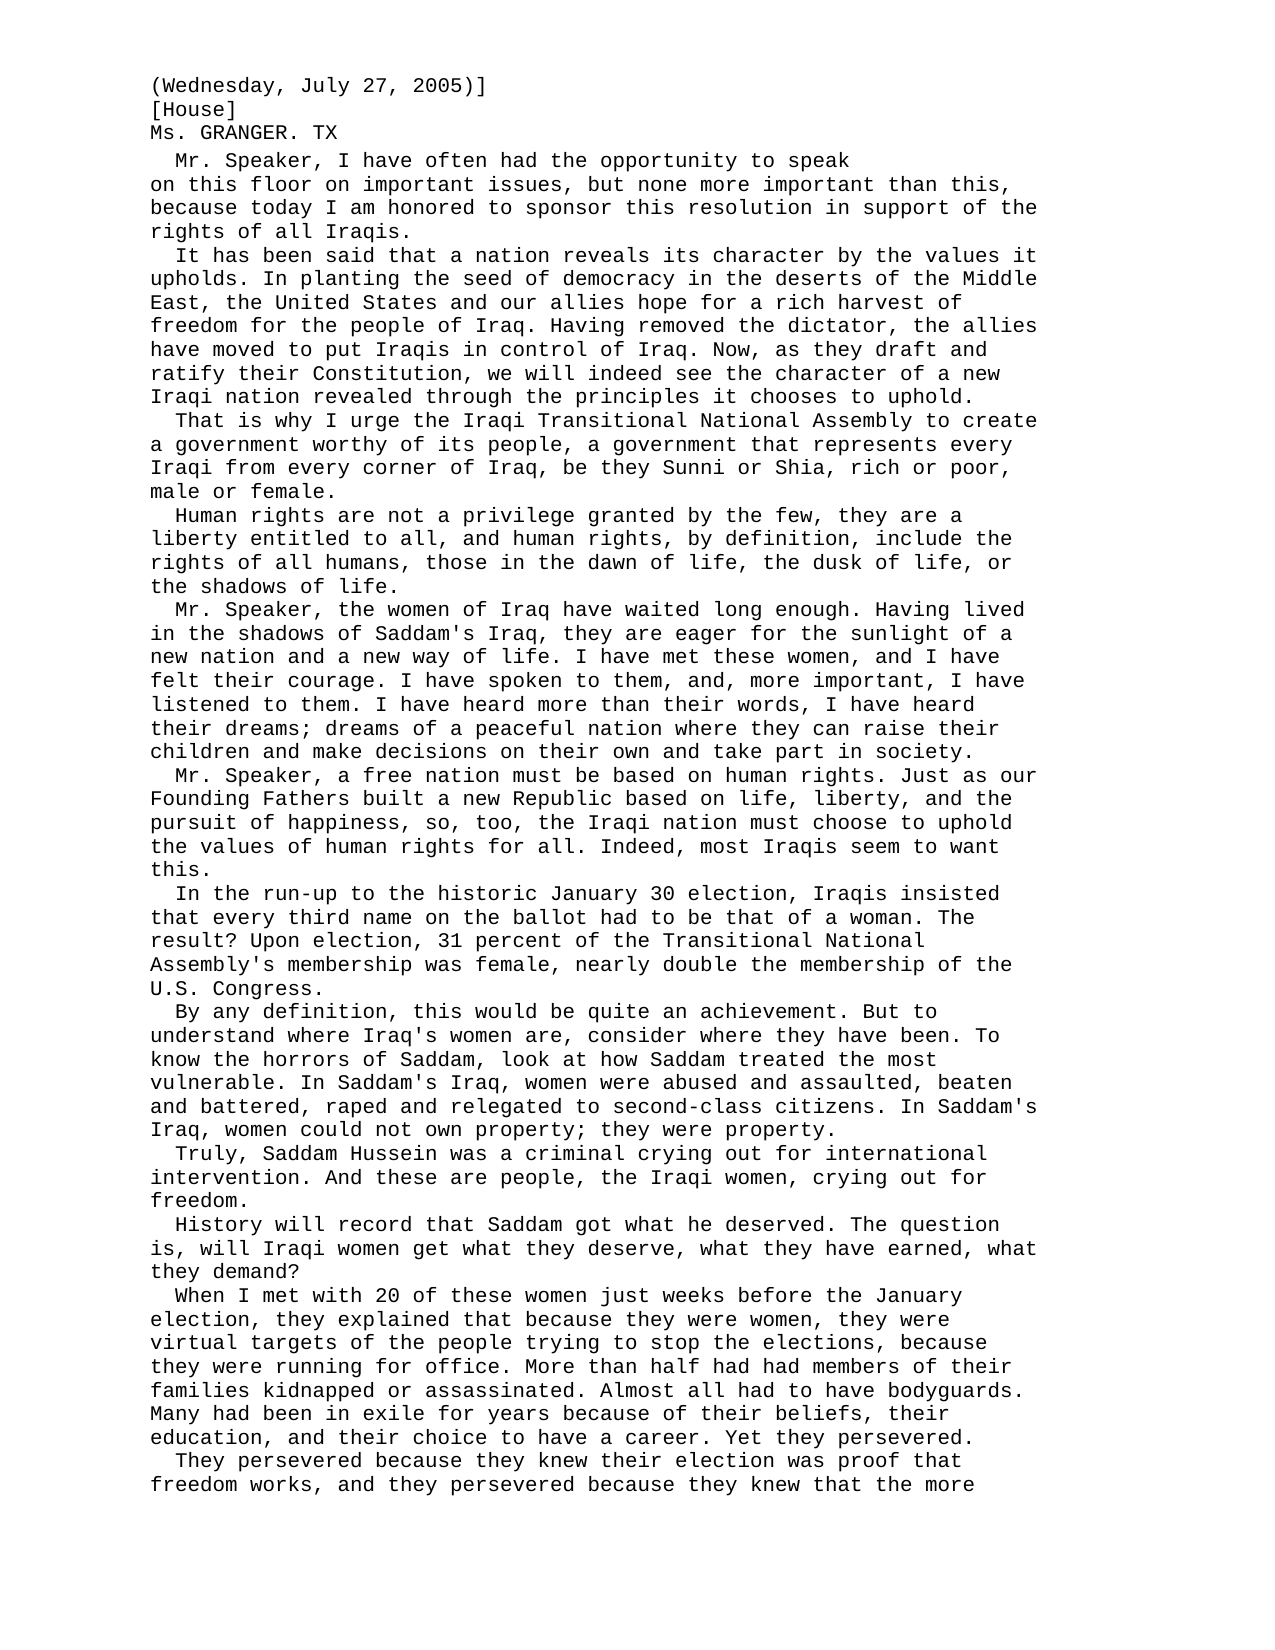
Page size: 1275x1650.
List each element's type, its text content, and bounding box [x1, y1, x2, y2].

text liberty entitled to all, and human rights, by definition, include the [150, 528, 1125, 552]
text Mr. Speaker, I have often had the opportunity to speak [150, 150, 1125, 174]
text Iraqi nation revealed through the principles it chooses to uphold. [150, 386, 1125, 410]
text By any definition, this would be quite an achievement. But to [150, 1001, 1125, 1025]
text Assembly's membership was female, nearly double the membership of the [150, 954, 1125, 978]
text History will record that Saddam got what he deserved. The question [150, 1214, 1125, 1238]
text a government worthy of its people, a government that represents every [150, 434, 1125, 457]
text understand where Iraq's women are, consider where they have been. To [150, 1025, 1125, 1048]
text this. [150, 859, 1125, 883]
text the shadows of life. [150, 576, 1125, 599]
text that every third name on the ballot had to be that of a woman. The [150, 907, 1125, 930]
text rights of all humans, those in the dawn of life, the dusk of life, or [150, 552, 1125, 576]
text education, and their choice to have a career. Yet they persevered. [150, 1427, 1125, 1451]
text Iraqi from every corner of Iraq, be they Sunni or Shia, rich or poor, [150, 457, 1125, 481]
text know the horrors of Saddam, look at how Saddam treated the most [150, 1048, 1125, 1072]
text pursuit of happiness, so, too, the Iraqi nation must choose to uphold [150, 812, 1125, 836]
text East, the United States and our allies hope for a rich harvest of [150, 292, 1125, 316]
text male or female. [150, 481, 1125, 505]
text in the shadows of Saddam's Iraq, they are eager for the sunlight of a [150, 623, 1125, 647]
text new nation and a new way of life. I have met these women, and I have [150, 647, 1125, 670]
text intervention. And these are people, the Iraqi women, crying out for [150, 1167, 1125, 1190]
text When I met with 20 of these women just weeks before the January [150, 1285, 1125, 1309]
text the values of human rights for all. Indeed, most Iraqis seem to want [150, 836, 1125, 859]
text U.S. Congress. [150, 978, 1125, 1001]
text That is why I urge the Iraqi Transitional National Assembly to create [150, 410, 1125, 434]
text they were running for office. More than half had had members of their [150, 1356, 1125, 1379]
text their dreams; dreams of a peaceful nation where they can raise their [150, 717, 1125, 741]
text on this floor on important issues, but none more important than this, [150, 174, 1125, 197]
text have moved to put Iraqis in control of Iraq. Now, as they draft and [150, 339, 1125, 363]
text ratify their Constitution, we will indeed see the character of a new [150, 363, 1125, 386]
text felt their courage. I have spoken to them, and, more important, I have [150, 670, 1125, 694]
text is, will Iraqi women get what they deserve, what they have earned, what [150, 1238, 1125, 1261]
text Mr. Speaker, a free nation must be based on human rights. Just as our [150, 765, 1125, 788]
text Iraq, women could not own property; they were property. [150, 1119, 1125, 1143]
text It has been said that a nation reveals its character by the values it [150, 244, 1125, 268]
text rights of all Iraqis. [150, 221, 1125, 244]
text Founding Fathers built a new Republic based on life, liberty, and the [150, 788, 1125, 812]
text they demand? [150, 1261, 1125, 1285]
text upholds. In planting the seed of democracy in the deserts of the Middle [150, 268, 1125, 292]
text vulnerable. In Saddam's Iraq, women were abused and assaulted, beaten [150, 1072, 1125, 1096]
text result? Upon election, 31 percent of the Transitional National [150, 930, 1125, 954]
text They persevered because they knew their election was proof that [150, 1451, 1125, 1474]
text Truly, Saddam Hussein was a criminal crying out for international [150, 1143, 1125, 1167]
text freedom. [150, 1190, 1125, 1214]
text Mr. Speaker, the women of Iraq have waited long enough. Having lived [150, 599, 1125, 623]
text freedom works, and they persevered because they knew that the more [150, 1474, 1125, 1498]
text families kidnapped or assassinated. Almost all had to have bodyguards. [150, 1379, 1125, 1403]
text virtual targets of the people trying to stop the elections, because [150, 1332, 1125, 1356]
text Human rights are not a privilege granted by the few, they are a [150, 505, 1125, 528]
text because today I am honored to sponsor this resolution in support of the [150, 197, 1125, 221]
text freedom for the people of Iraq. Having removed the dictator, the allies [150, 316, 1125, 339]
text listened to them. I have heard more than their words, I have heard [150, 694, 1125, 717]
text Many had been in exile for years because of their beliefs, their [150, 1403, 1125, 1427]
text election, they explained that because they were women, they were [150, 1309, 1125, 1332]
text In the run-up to the historic January 30 election, Iraqis insisted [150, 883, 1125, 907]
text children and make decisions on their own and take part in society. [150, 741, 1125, 765]
text and battered, raped and relegated to second-class citizens. In Saddam's [150, 1096, 1125, 1119]
